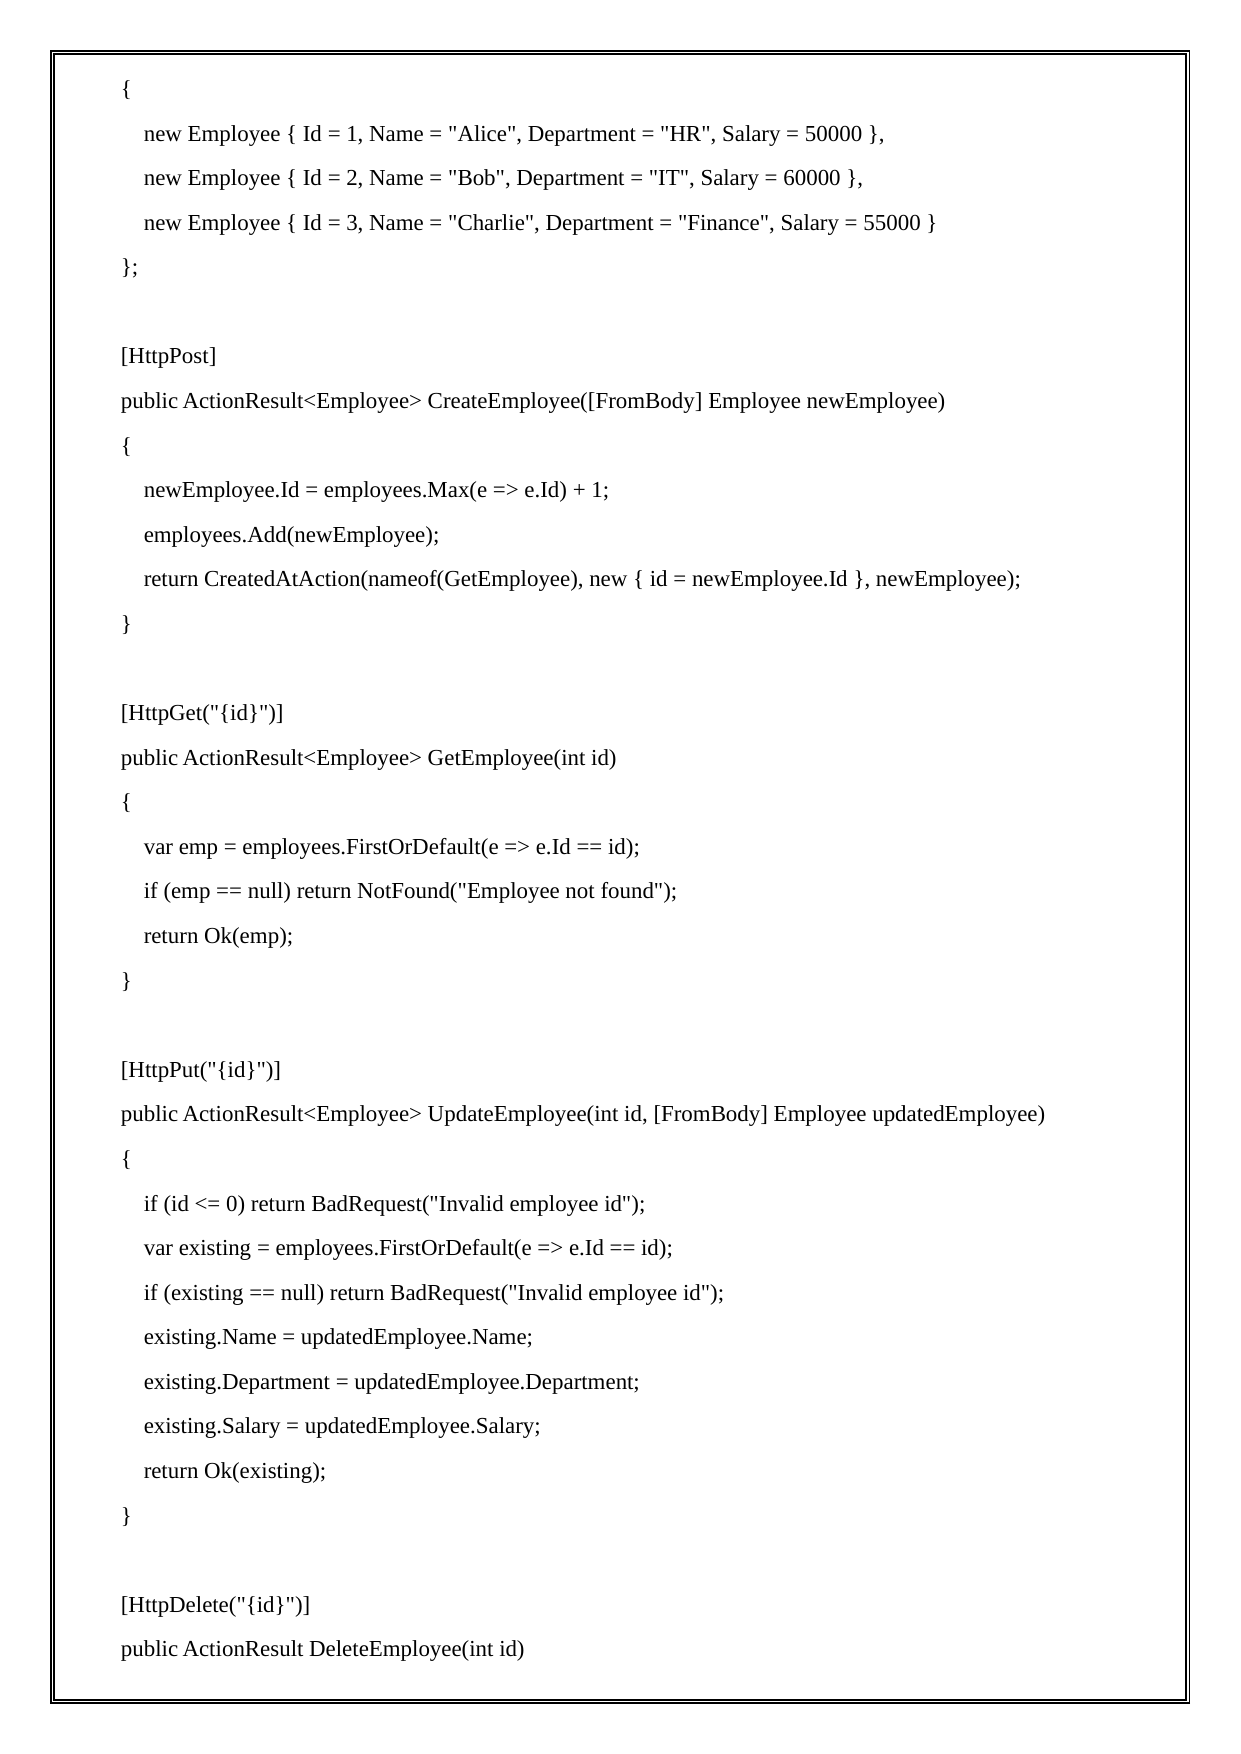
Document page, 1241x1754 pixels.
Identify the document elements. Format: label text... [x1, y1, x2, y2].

text new Employee { Id = 2, Name = "Bob", Department = "IT", Salary = 60000 }, [75, 164, 1165, 191]
text new Employee { Id = 1, Name = "Alice", Department = "HR", Salary = 50000 }, [75, 119, 1165, 146]
text { [75, 1145, 1165, 1171]
text if (existing == null) return BadRequest("Invalid employee id"); [75, 1279, 1165, 1305]
text existing.Name = updatedEmployee.Name; [75, 1323, 1165, 1350]
text [HttpPut("{id}")] [75, 1056, 1165, 1082]
text if (id <= 0) return BadRequest("Invalid employee id"); [75, 1189, 1165, 1216]
text public ActionResult<Employee> GetEmployee(int id) [75, 744, 1165, 770]
text [HttpDelete("{id}")] [75, 1591, 1165, 1617]
text } [75, 1502, 1165, 1528]
text employees.Add(newEmployee); [75, 521, 1165, 547]
text existing.Salary = updatedEmployee.Salary; [75, 1412, 1165, 1439]
text { [75, 75, 1165, 101]
text return Ok(existing); [75, 1457, 1165, 1483]
text existing.Department = updatedEmployee.Department; [75, 1368, 1165, 1394]
text return Ok(emp); [75, 922, 1165, 948]
text }; [75, 253, 1165, 280]
text newEmployee.Id = employees.Max(e => e.Id) + 1; [75, 476, 1165, 503]
text public ActionResult DeleteEmployee(int id) [75, 1635, 1165, 1662]
text { [75, 432, 1165, 458]
text var existing = employees.FirstOrDefault(e => e.Id == id); [75, 1234, 1165, 1261]
text if (emp == null) return NotFound("Employee not found"); [75, 877, 1165, 904]
text [HttpPost] [75, 342, 1165, 369]
text public ActionResult<Employee> UpdateEmployee(int id, [FromBody] Employee updatedEmployee) [75, 1100, 1165, 1127]
text { [75, 788, 1165, 815]
text } [75, 967, 1165, 993]
text } [75, 610, 1165, 636]
text [HttpGet("{id}")] [75, 699, 1165, 726]
text public ActionResult<Employee> CreateEmployee([FromBody] Employee newEmployee) [75, 387, 1165, 413]
text new Employee { Id = 3, Name = "Charlie", Department = "Finance", Salary = 55000 } [75, 209, 1165, 235]
text var emp = employees.FirstOrDefault(e => e.Id == id); [75, 833, 1165, 859]
text return CreatedAtAction(nameof(GetEmployee), new { id = newEmployee.Id }, newEmployee); [75, 565, 1165, 592]
